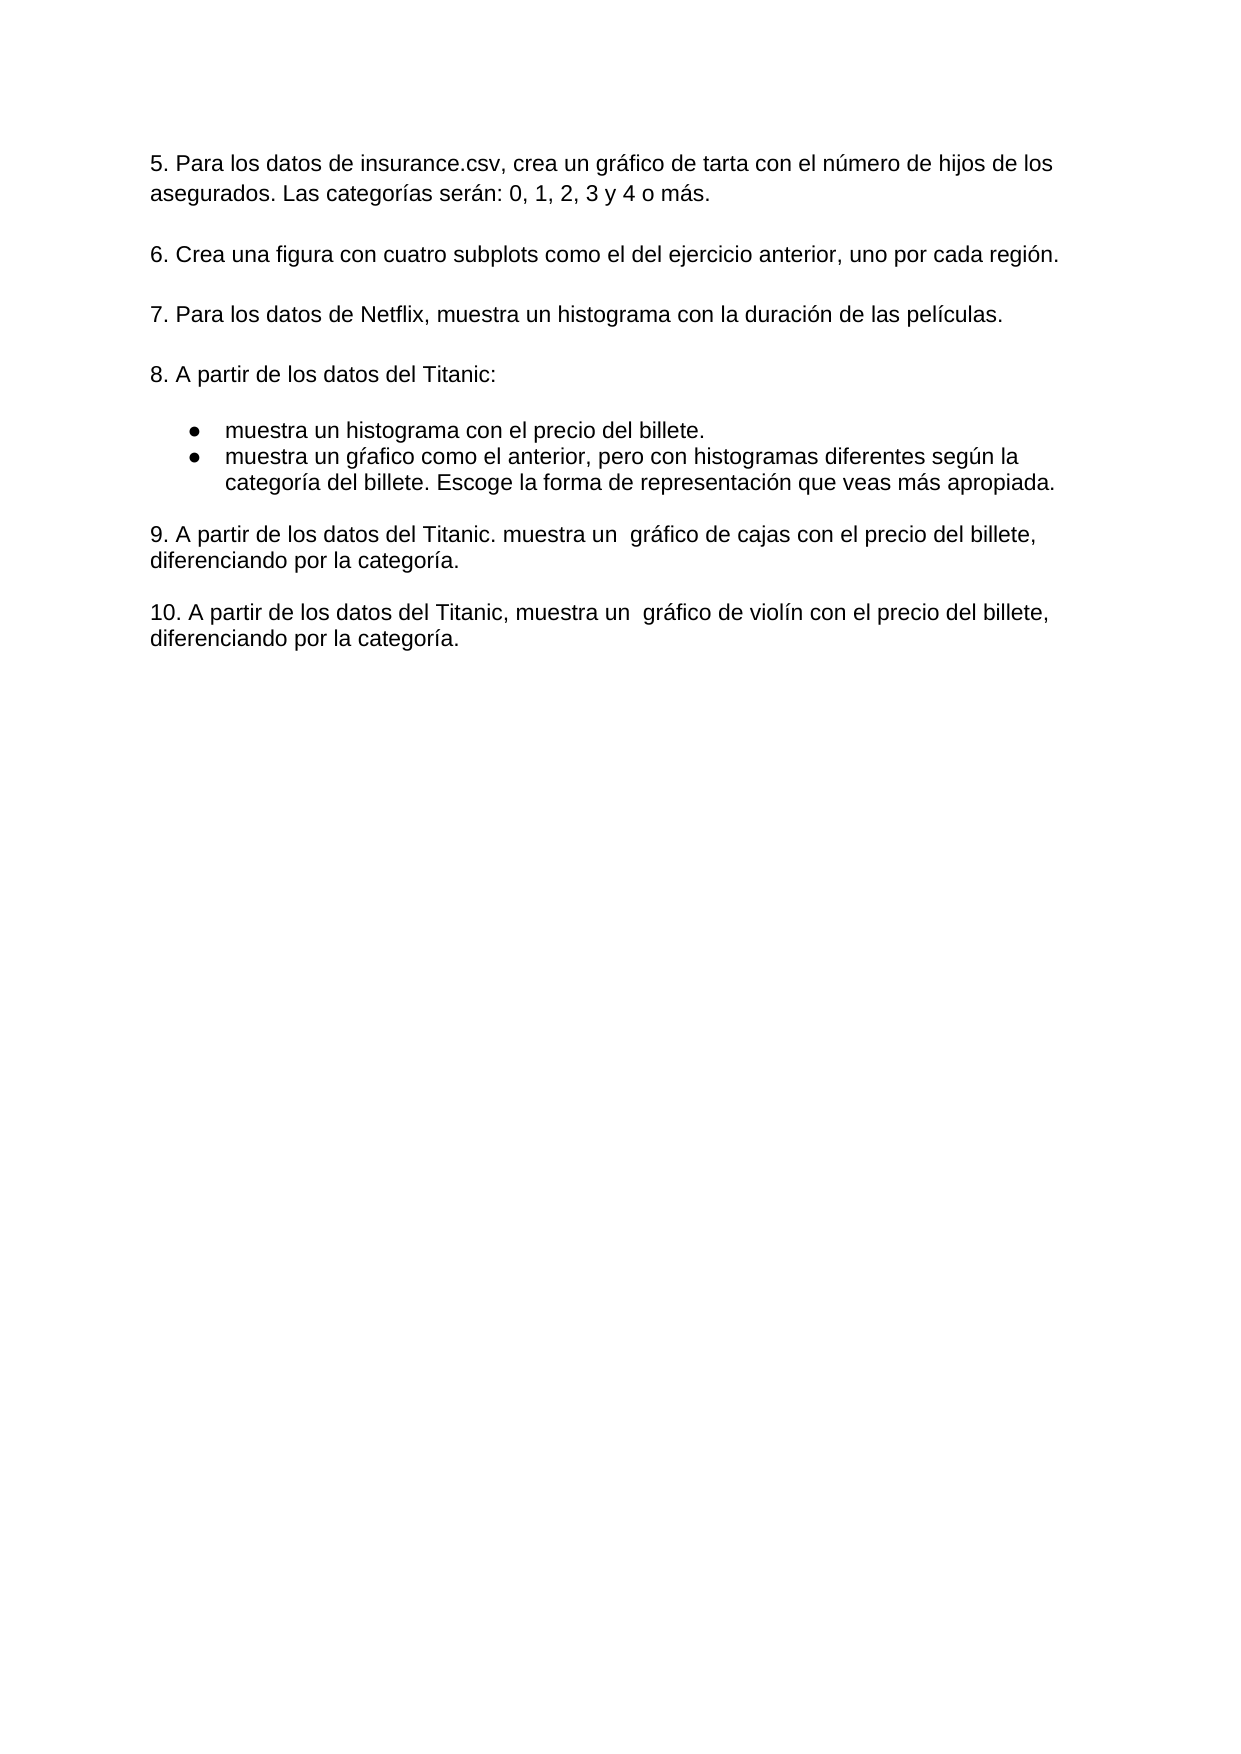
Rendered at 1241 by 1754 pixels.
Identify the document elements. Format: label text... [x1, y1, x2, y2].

text 7. Para los datos de Netflix, muestra un histograma con la duración de las películas. [150, 301, 1090, 327]
text 8. A partir de los datos del Titanic: [150, 361, 1090, 388]
text 10. A partir de los datos del Titanic, muestra un gráfico de violín con el precio del billete, diferenciando por la categoría. [150, 598, 1090, 651]
text 5. Para los datos de insurance.csv, crea un gráfico de tarta con el número de hijos de los asegurados. Las categorías serán: 0, 1, 2, 3 y 4 o más. [150, 150, 1090, 207]
list muestra un gŕafico como el anterior, pero con histogramas diferentes según la categoría del billete. Escoge la forma de representación que veas más apropiada. [187, 443, 1090, 496]
text 9. A partir de los datos del Titanic. muestra un gráfico de cajas con el precio del billete, diferenciando por la categoría. [150, 521, 1090, 573]
text 6. Crea una figura con cuatro subplots como el del ejercicio anterior, uno por cada región. [150, 241, 1090, 267]
list muestra un histograma con el precio del billete. [187, 417, 1090, 443]
